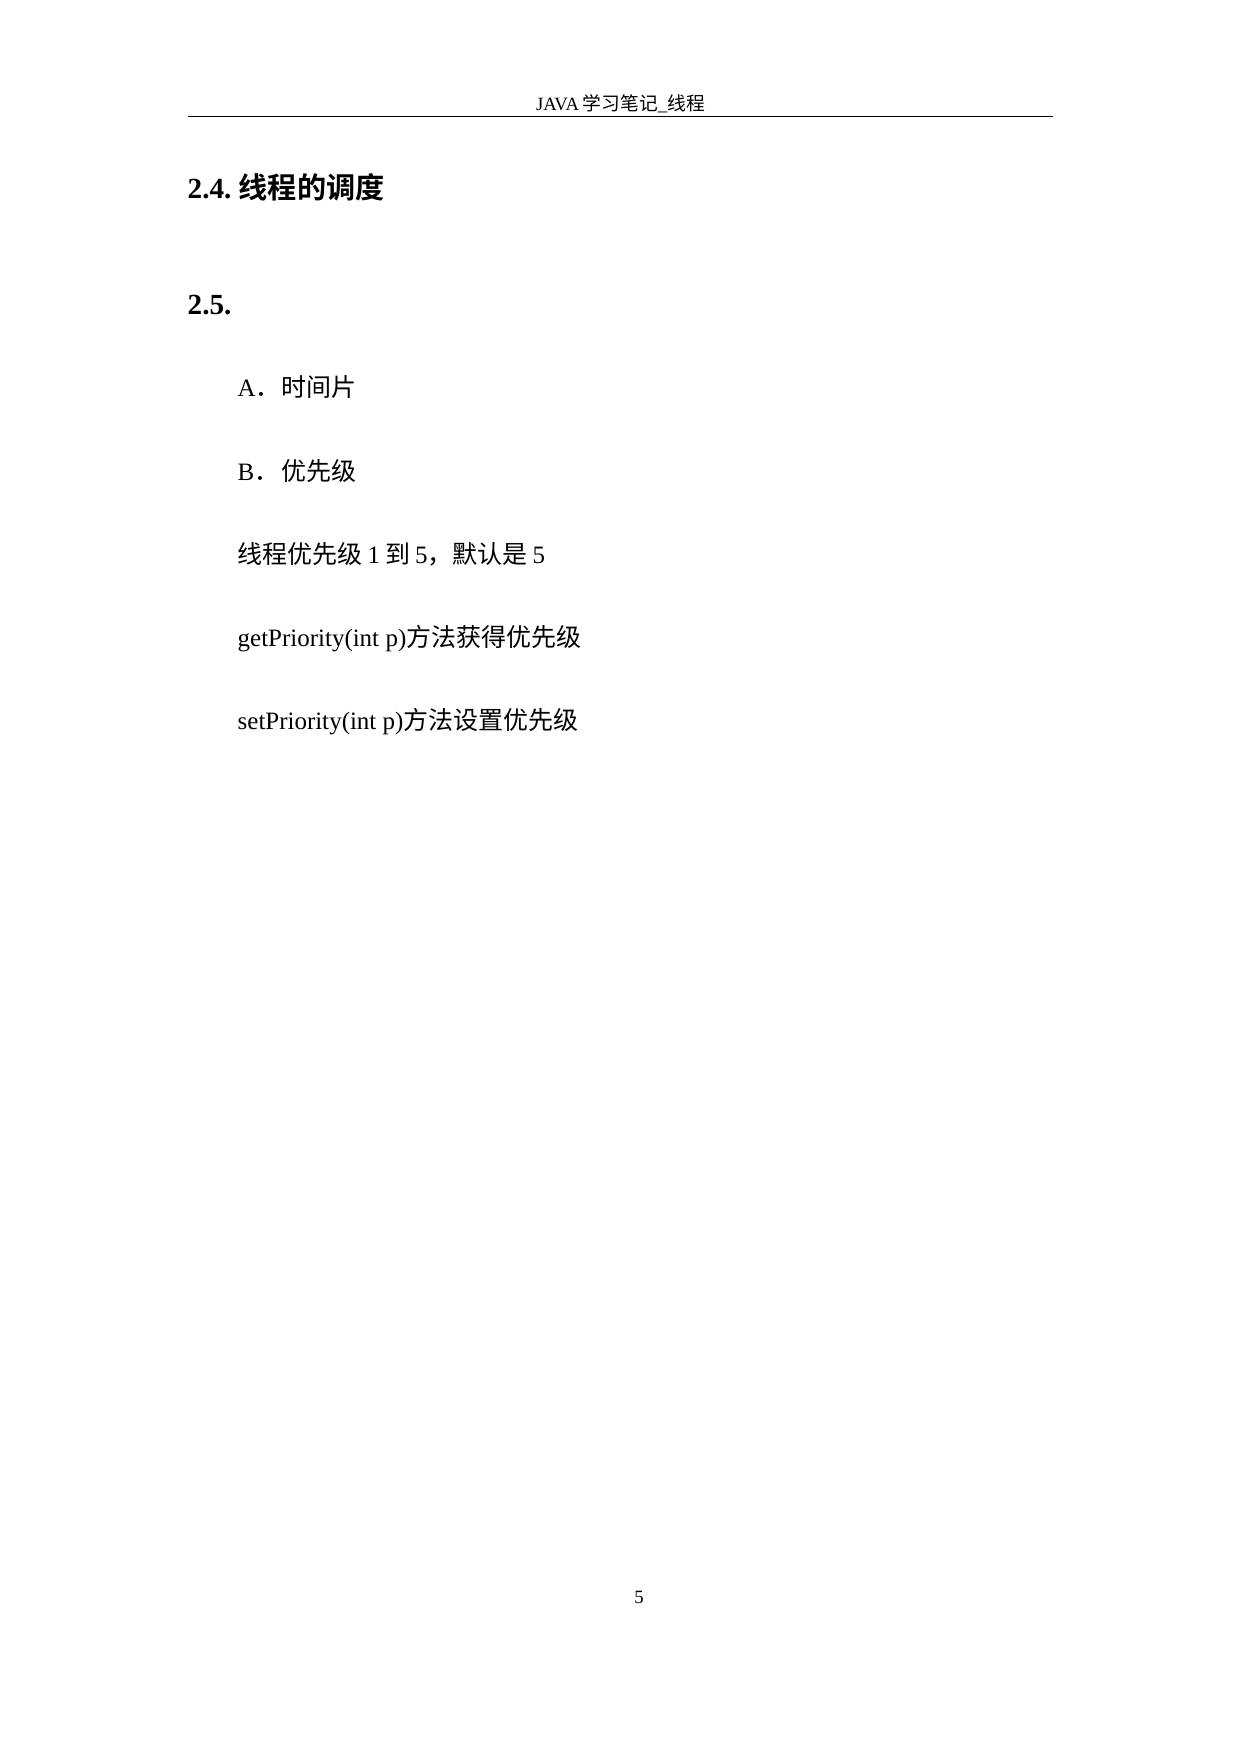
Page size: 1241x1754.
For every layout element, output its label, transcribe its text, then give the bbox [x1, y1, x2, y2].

text getPriority(int p)方法获得优先级 [237, 603, 1053, 668]
text 线程优先级1到5，默认是5 [237, 520, 1053, 585]
subtitle 线程的调度 [187, 153, 1053, 218]
text setPriority(int p)方法设置优先级 [237, 686, 1053, 751]
list 时间片 [237, 353, 1053, 418]
list 优先级 [237, 437, 1053, 502]
